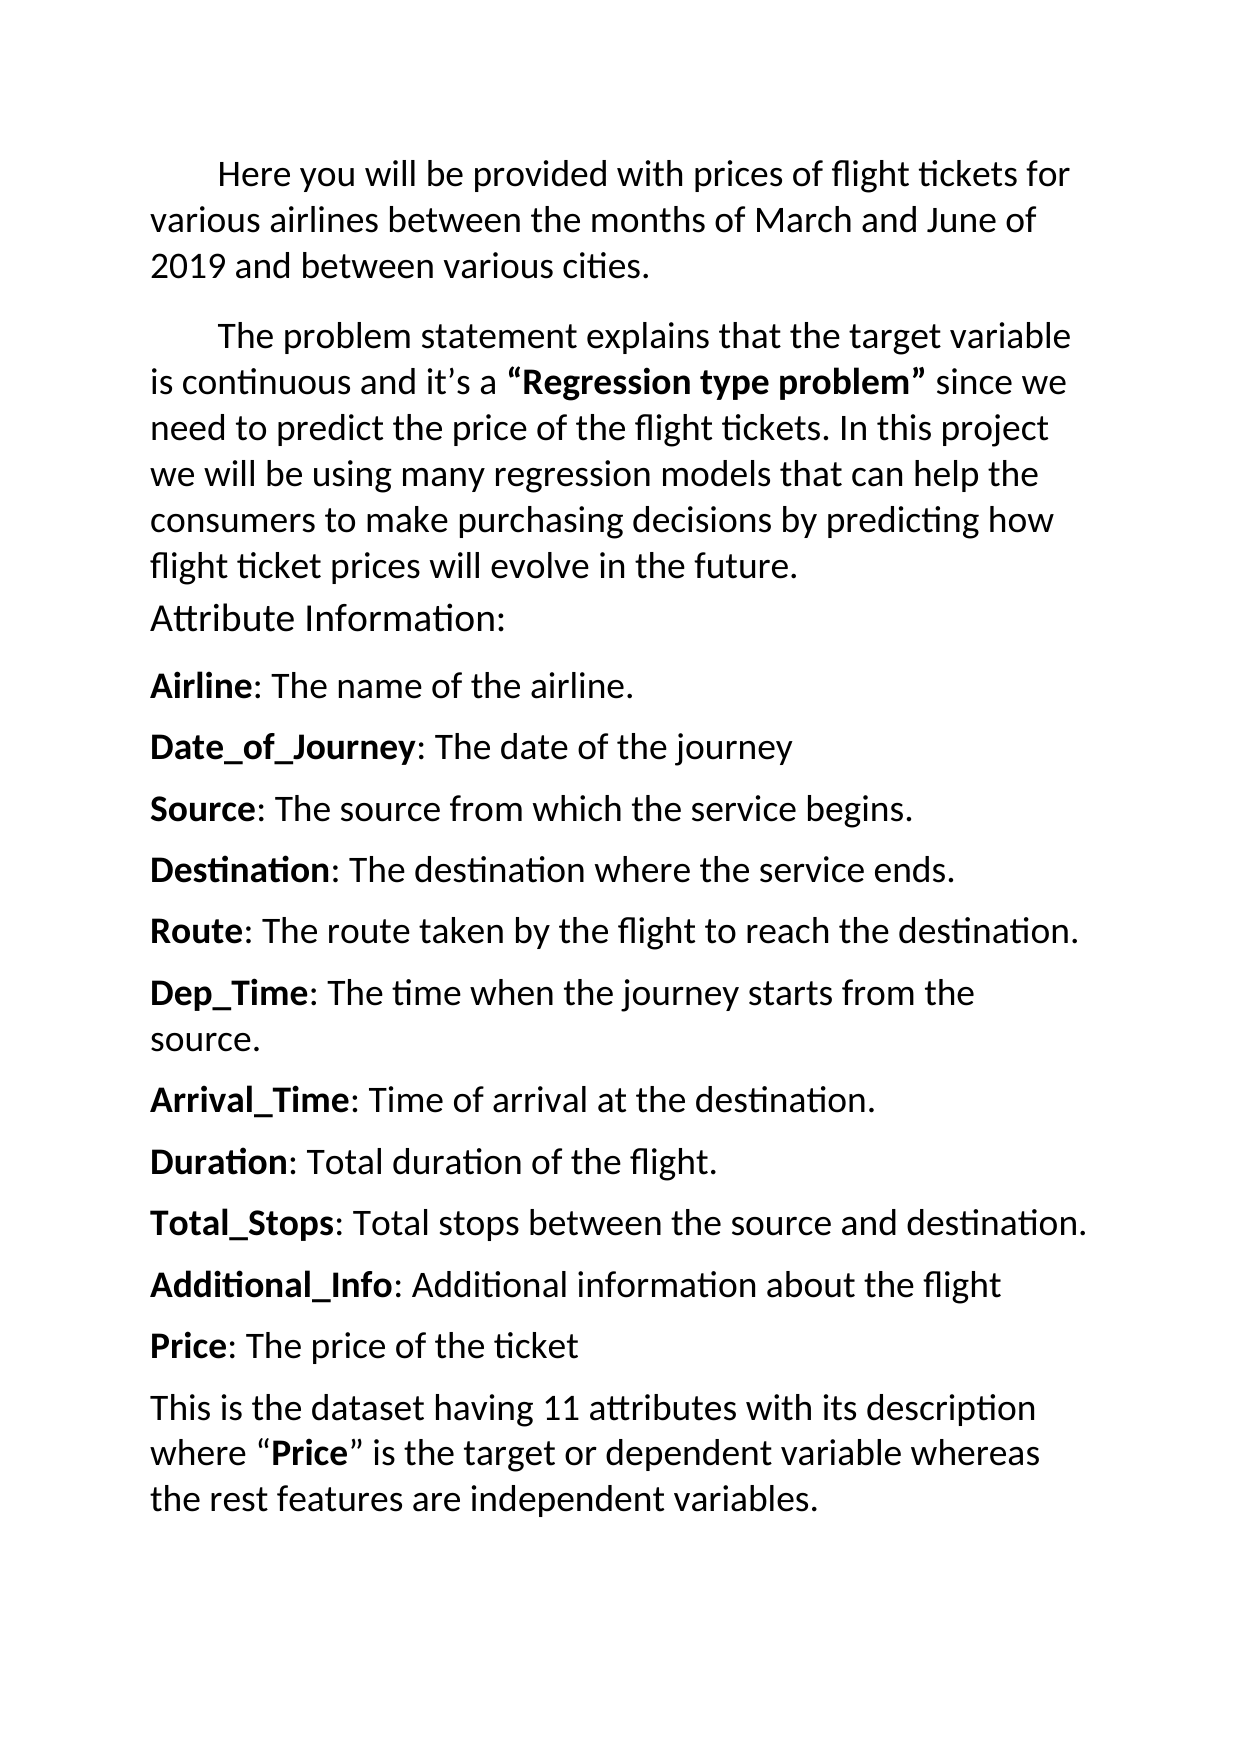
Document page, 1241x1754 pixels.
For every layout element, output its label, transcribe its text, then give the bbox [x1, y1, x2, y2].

text Destination: The destination where the service ends. [150, 846, 1090, 892]
text Additional_Info: Additional information about the flight [150, 1261, 1090, 1306]
text This is the dataset having 11 attributes with its description where “Price” is the target or dependent variable whereas the rest features are independent variables. [150, 1383, 1090, 1521]
text Here you will be provided with prices of flight tickets for various airlines between the months of March and June of 2019 and between various cities. [651, 150, 1090, 287]
text Total_Stops: Total stops between the source and destination. [150, 1199, 1090, 1245]
text Duration: Total duration of the flight. [150, 1138, 1090, 1183]
text Arrival_Time: Time of arrival at the destination. [150, 1076, 1090, 1122]
text Price: The price of the ticket [150, 1322, 1090, 1368]
text Route: The route taken by the flight to reach the destination. [150, 907, 1090, 953]
text Dep_Time: The time when the journey starts from the source. [150, 969, 1090, 1061]
text Date_of_Journey: The date of the journey [150, 723, 1090, 769]
text Attribute Information: [150, 612, 1090, 637]
text Airline: The name of the airline. [150, 662, 1090, 707]
text Source: The source from which the service begins. [150, 784, 1090, 830]
text The problem statement explains that the target variable is continuous and it’s a “Regression type problem” since we need to predict the price of the flight tickets. In this project we will be using many regression models that can help the consumers to make purchasing decisions by predicting how flight ticket prices will evolve in the future. [150, 312, 1090, 587]
